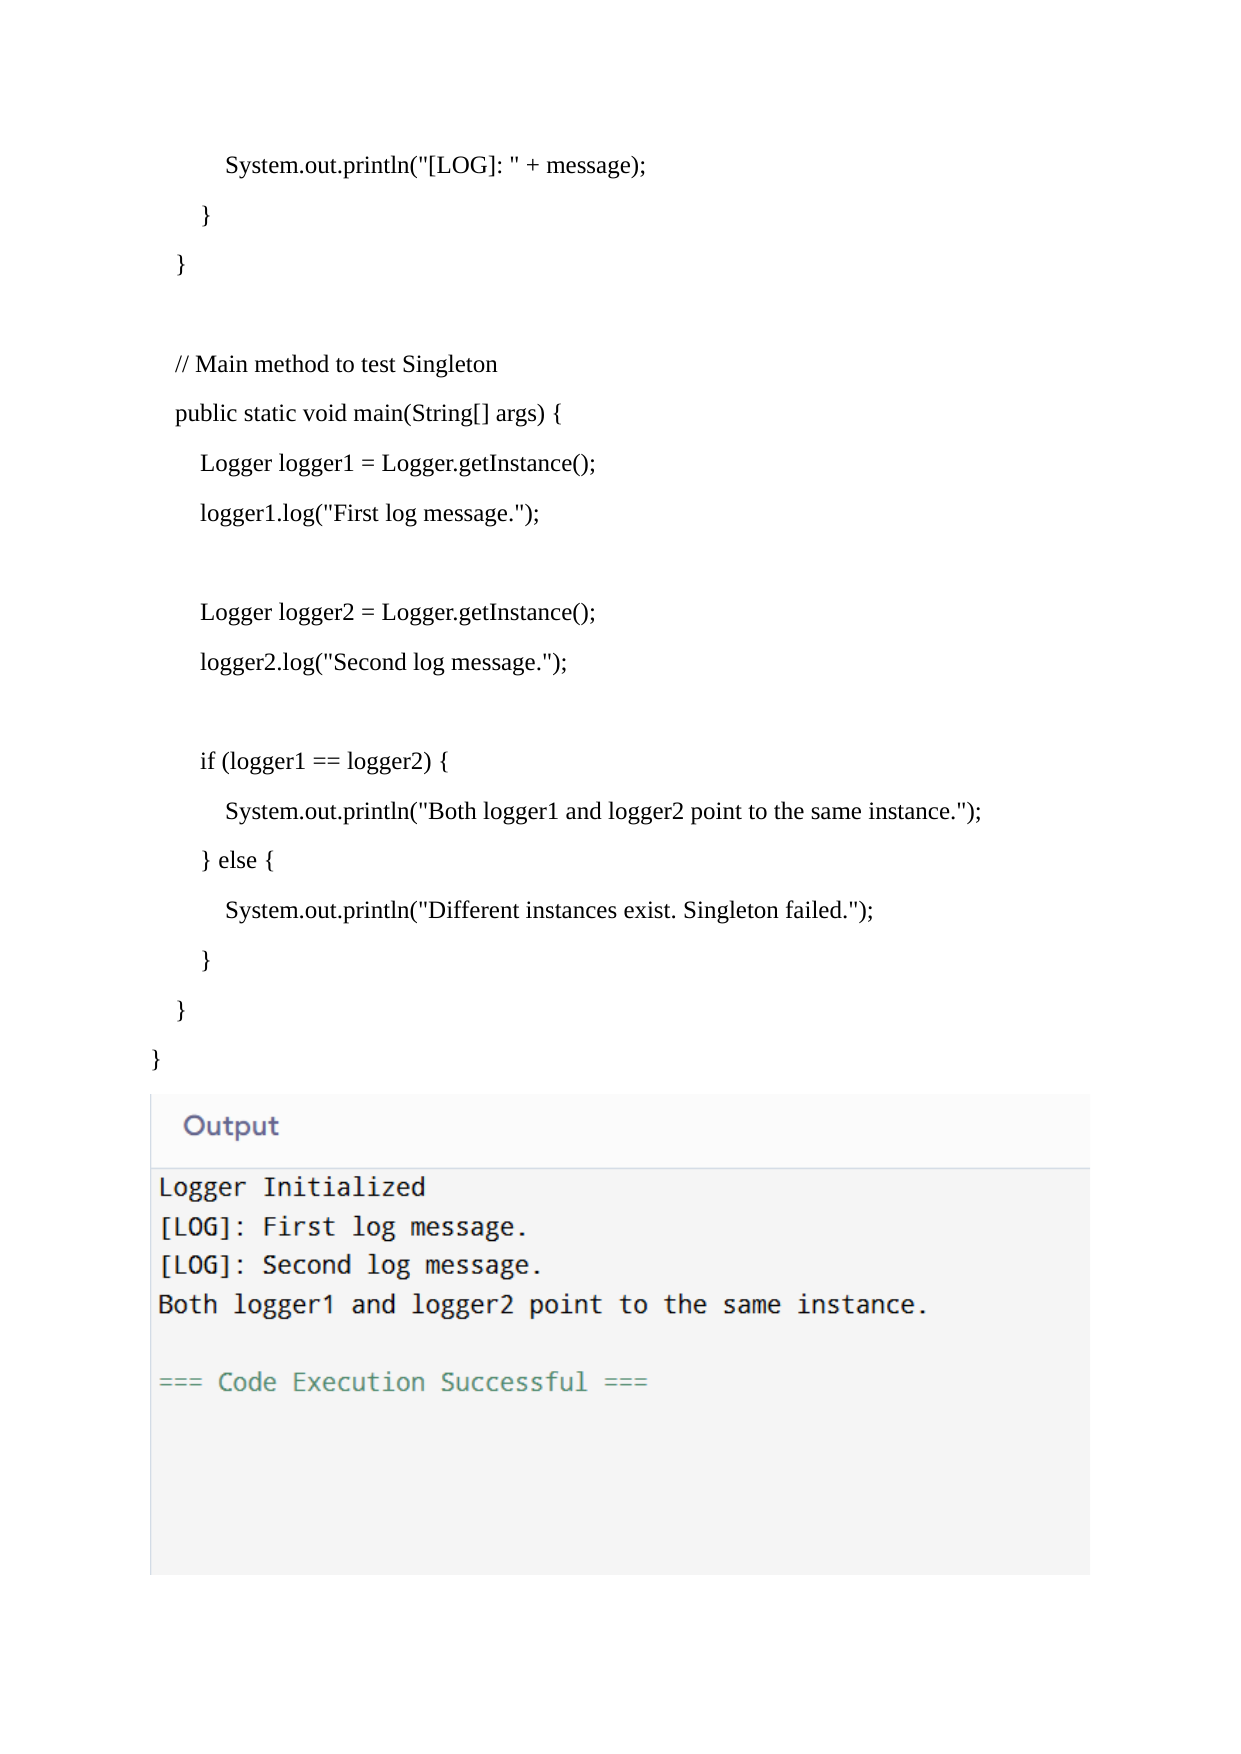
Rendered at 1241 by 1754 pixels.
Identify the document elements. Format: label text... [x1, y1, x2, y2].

text } [150, 200, 1090, 228]
picture [150, 1094, 1091, 1575]
text Logger logger2 = Logger.getInstance(); [150, 597, 1090, 626]
text } [150, 995, 1090, 1023]
text logger1.log("First log message."); [150, 498, 1090, 527]
text System.out.println("Both logger1 and logger2 point to the same instance."); [150, 796, 1090, 825]
text System.out.println("[LOG]: " + message); [150, 150, 1090, 179]
text System.out.println("Different instances exist. Singleton failed."); [150, 895, 1090, 924]
text } [150, 945, 1090, 974]
text if (logger1 == logger2) { [150, 746, 1090, 775]
text } [150, 249, 1090, 278]
text logger2.log("Second log message."); [150, 647, 1090, 676]
text } [150, 1044, 1090, 1073]
text } else { [150, 846, 1090, 874]
text // Main method to test Singleton [150, 349, 1090, 377]
text public static void main(String[] args) { [150, 398, 1090, 427]
text Logger logger1 = Logger.getInstance(); [150, 448, 1090, 477]
